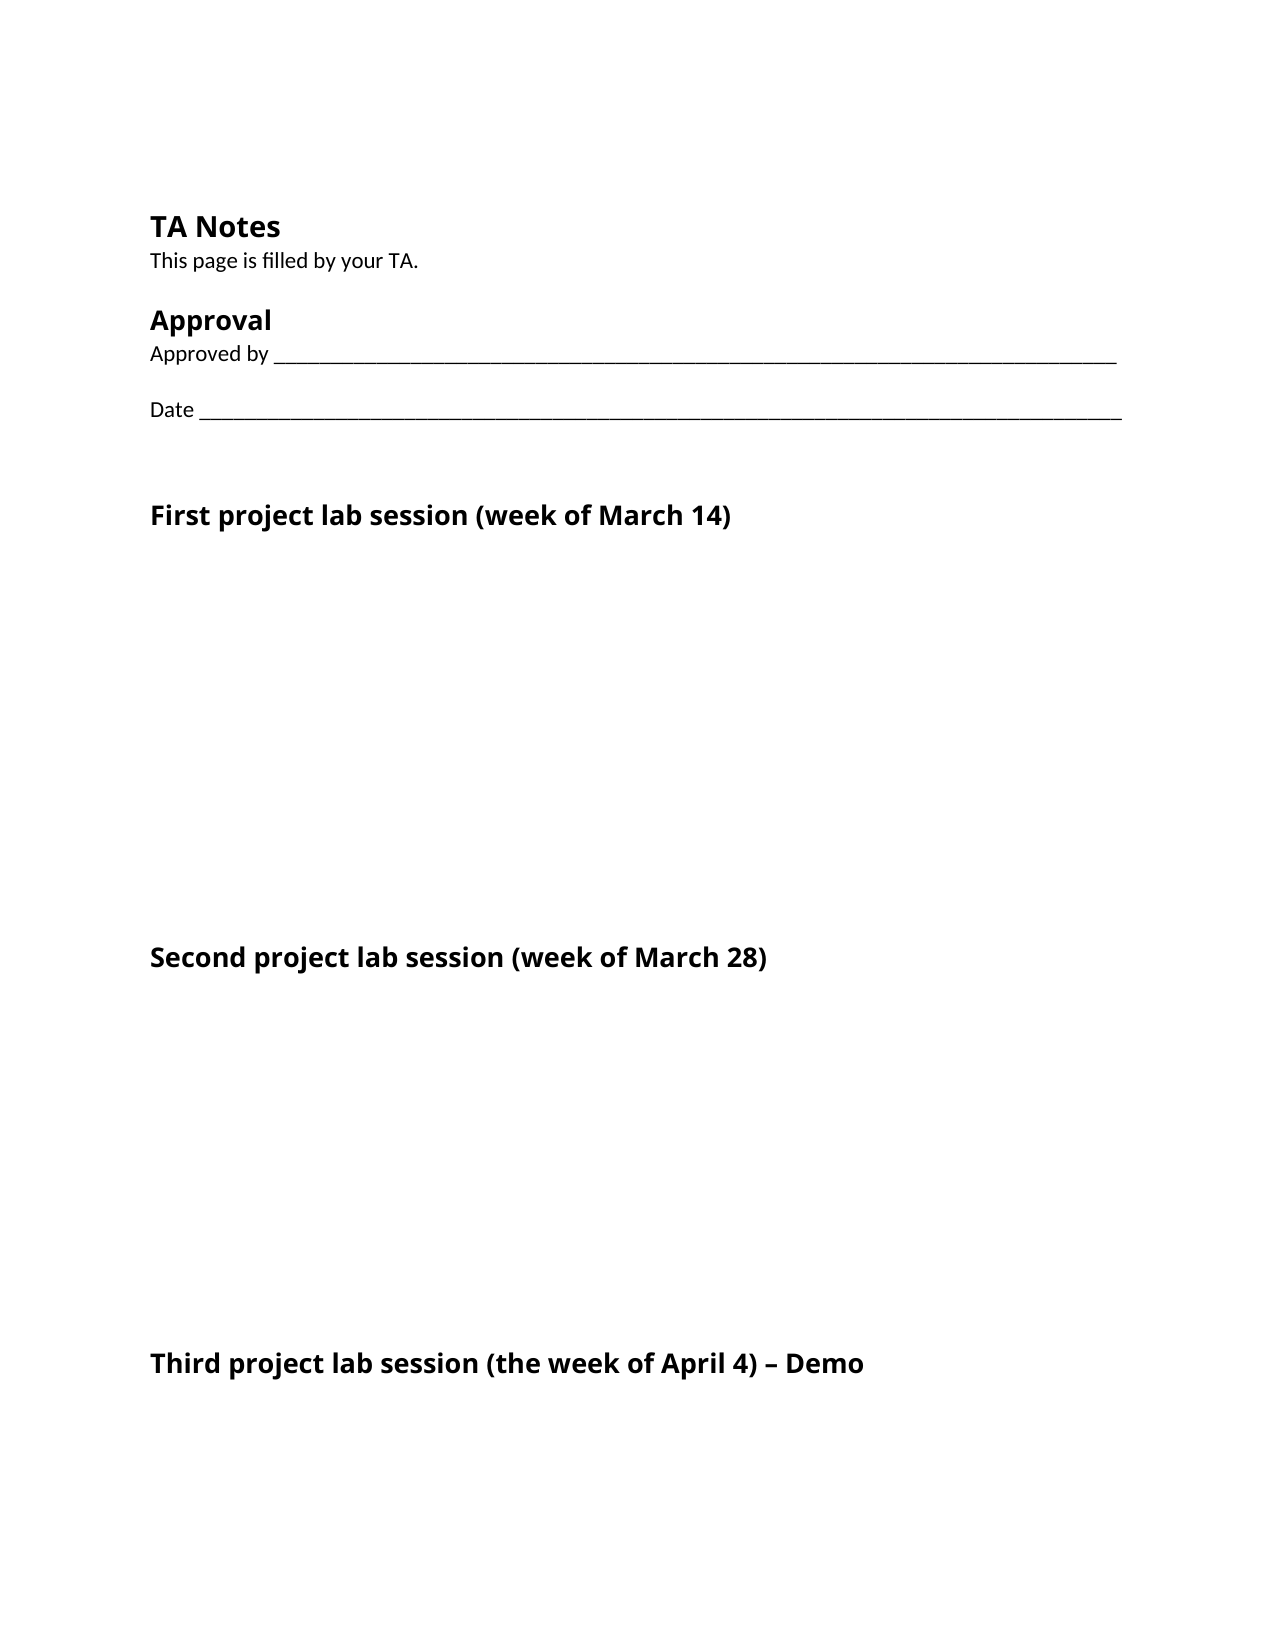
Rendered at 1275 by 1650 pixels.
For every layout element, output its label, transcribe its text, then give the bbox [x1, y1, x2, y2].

text Approval [150, 302, 1125, 339]
text Second project lab session (week of March 28) [150, 939, 1125, 976]
text TA Notes [150, 206, 1125, 246]
text Date _________________________________________________________________________________ [150, 395, 1125, 423]
text Approved by __________________________________________________________________________ [150, 339, 1125, 367]
text Third project lab session (the week of April 4) – Demo [150, 1344, 1125, 1381]
text First project lab session (week of March 14) [150, 496, 1125, 533]
text This page is filled by your TA. [150, 246, 1125, 274]
